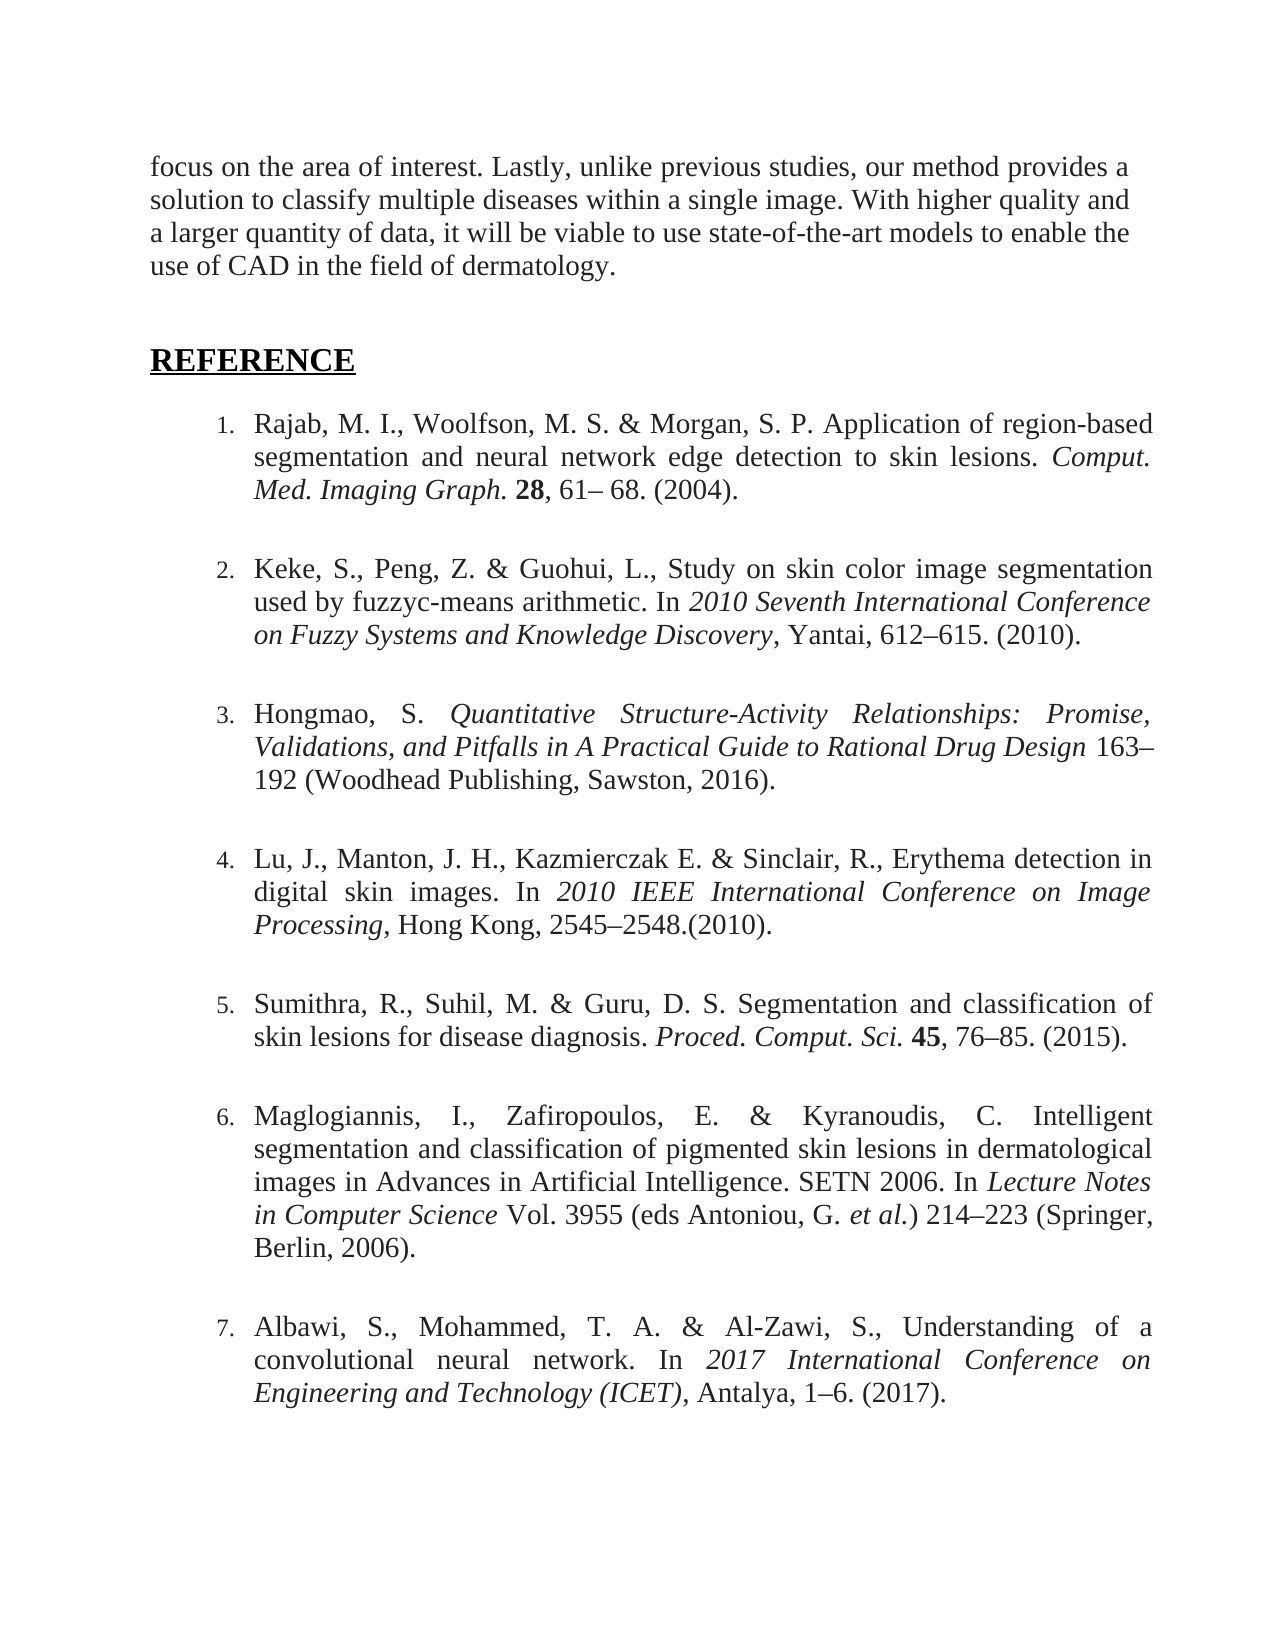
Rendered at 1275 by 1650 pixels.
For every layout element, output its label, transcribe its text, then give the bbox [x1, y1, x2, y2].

list Lu, J., Manton, J. H., Kazmierczak E. & Sinclair, R., Erythema detection in digital skin images. In 2010 IEEE International Conference on Image Processing, Hong Kong, 2545–2548.(2010). [216, 842, 1154, 941]
list Maglogiannis, I., Zafiropoulos, E. & Kyranoudis, C. Intelligent segmentation and classification of pigmented skin lesions in dermatological images in Advances in Artificial Intelligence. SETN 2006. In Lecture Notes in Computer Science Vol. 3955 (eds Antoniou, G. et al.) 214–223 (Springer, Berlin, 2006). [216, 1099, 1154, 1263]
list Albawi, S., Mohammed, T. A. & Al-Zawi, S., Understanding of a convolutional neural network. In 2017 International Conference on Engineering and Technology (ICET), Antalya, 1–6. (2017). [216, 1310, 1154, 1408]
list Sumithra, R., Suhil, M. & Guru, D. S. Segmentation and classification of skin lesions for disease diagnosis. Proced. Comput. Sci. 45, 76–85. (2015). [216, 987, 1154, 1053]
list Hongmao, S. Quantitative Structure-Activity Relationships: Promise, Validations, and Pitfalls in A Practical Guide to Rational Drug Design 163–192 (Woodhead Publishing, Sawston, 2016). [216, 697, 1154, 796]
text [150, 150, 1131, 282]
list Rajab, M. I., Woolfson, M. S. & Morgan, S. P. Application of region-based segmentation and neural network edge detection to skin lesions. Comput. Med. Imaging Graph. 28, 61– 68. (2004). [216, 407, 1154, 506]
list Keke, S., Peng, Z. & Guohui, L., Study on skin color image segmentation used by fuzzyc-means arithmetic. In 2010 Seventh International Conference on Fuzzy Systems and Knowledge Discovery, Yantai, 612–615. (2010). [216, 552, 1154, 651]
subtitle REFERENCE [150, 340, 1181, 378]
